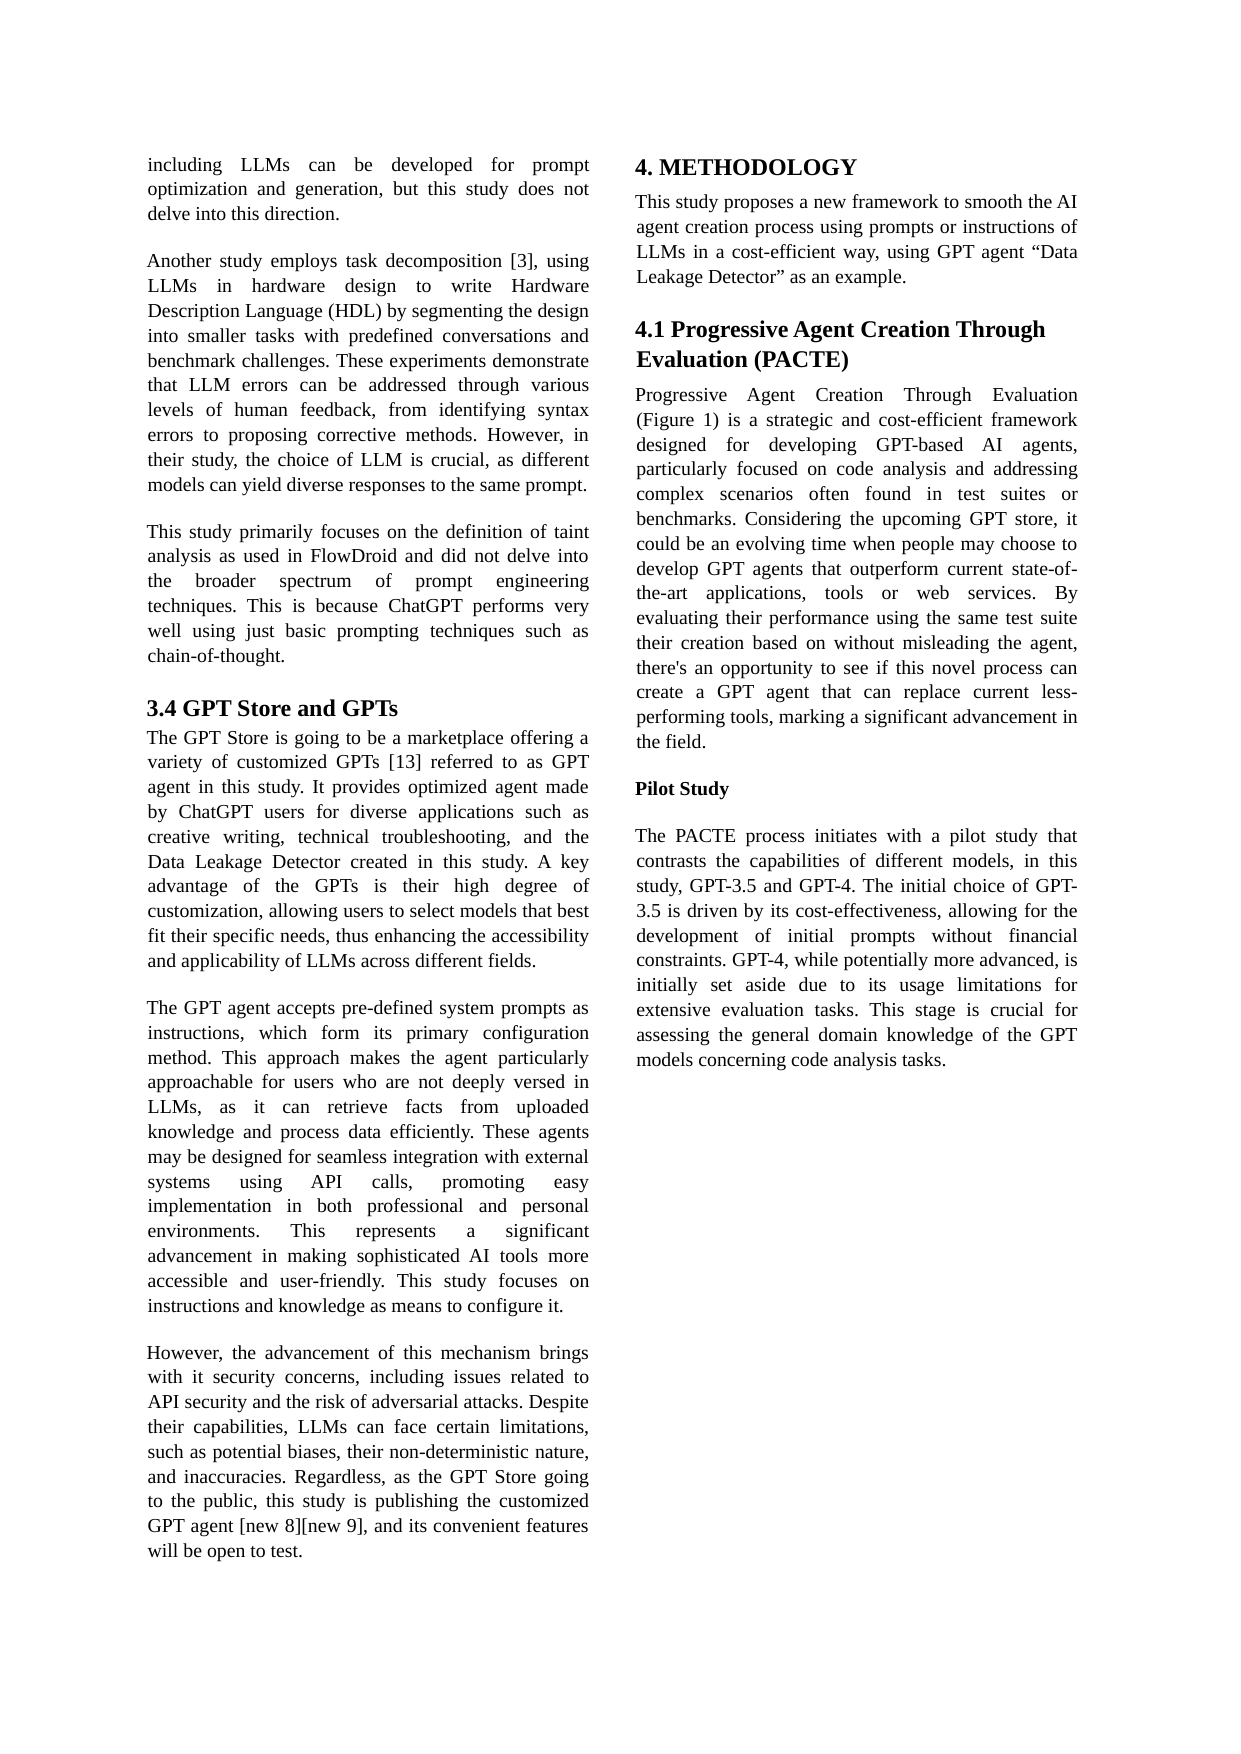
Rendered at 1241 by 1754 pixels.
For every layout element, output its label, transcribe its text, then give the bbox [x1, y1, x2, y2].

text Progressive Agent Creation Through Evaluation (Figure 1) is a strategic and cost-efficient framework designed for developing GPT-based AI agents, particularly focused on code analysis and addressing complex scenarios often found in test suites or benchmarks. Considering the upcoming GPT store, it could be an evolving time when people may choose to develop GPT agents that outperform current state-of-the-art applications, tools or web services. By evaluating their performance using the same test suite their creation based on without misleading the agent, there's an opportunity to see if this novel process can create a GPT agent that can replace current less-performing tools, marking a significant advancement in the field. [635, 383, 1078, 753]
text The GPT Store is going to be a marketplace offering a variety of customized GPTs [13] referred to as GPT agent in this study. It provides optimized agent made by ChatGPT users for diverse applications such as creative writing, technical troubleshooting, and the Data Leakage Detector created in this study. A key advantage of the GPTs is their high degree of customization, allowing users to select models that best fit their specific needs, thus enhancing the accessibility and applicability of LLMs across different fields. [146, 726, 589, 972]
text The PACTE process initiates with a pilot study that contrasts the capabilities of different models, in this study, GPT-3.5 and GPT-4. The initial choice of GPT-3.5 is driven by its cost-effectiveness, allowing for the development of initial prompts without financial constraints. GPT-4, while potentially more advanced, is initially set aside due to its usage limitations for extensive evaluation tasks. This stage is crucial for assessing the general domain knowledge of the GPT models concerning code analysis tasks. [635, 824, 1078, 1070]
text The GPT agent accepts pre-defined system prompts as instructions, which form its primary configuration method. This approach makes the agent particularly approachable for users who are not deeply versed in LLMs, as it can retrieve facts from uploaded knowledge and process data efficiently. These agents may be designed for seamless integration with external systems using API calls, promoting easy implementation in both professional and personal environments. This represents a significant advancement in making sophisticated AI tools more accessible and user-friendly. This study focuses on instructions and knowledge as means to configure it. [146, 996, 589, 1316]
text However, the advancement of this mechanism brings with it security concerns, including issues related to API security and the risk of adversarial attacks. Despite their capabilities, LLMs can face certain limitations, such as potential biases, their non-deterministic nature, and inaccuracies. Regardless, as the GPT Store going to the public, this study is publishing the customized GPT agent [new 8][new 9], and its convenient features will be open to test. [146, 1341, 589, 1562]
subtitle 4. METHODOLOGY [635, 153, 1084, 180]
subtitle 4.1 Progressive Agent Creation Through Evaluation (PACTE) [635, 315, 1084, 372]
subtitle 3.4 GPT Store and GPTs [146, 694, 595, 722]
subtitle Pilot Study [635, 777, 1084, 800]
text This study primarily focuses on the definition of taint analysis as used in FlowDroid and did not delve into the broader spectrum of prompt engineering techniques. This is because ChatGPT performs very well using just basic prompting techniques such as chain-of-thought. [146, 520, 589, 666]
text This study proposes a new framework to smooth the AI agent creation process using prompts or instructions of LLMs in a cost-efficient way, using GPT agent “Data Leakage Detector” as an example. [635, 190, 1078, 288]
text Another study employs task decomposition [3], using LLMs in hardware design to write Hardware Description Language (HDL) by segmenting the design into smaller tasks with predefined conversations and benchmark challenges. These experiments demonstrate that LLM errors can be addressed through various levels of human feedback, from identifying syntax errors to proposing corrective methods. However, in their study, the choice of LLM is crucial, as different models can yield diverse responses to the same prompt. [146, 249, 589, 495]
